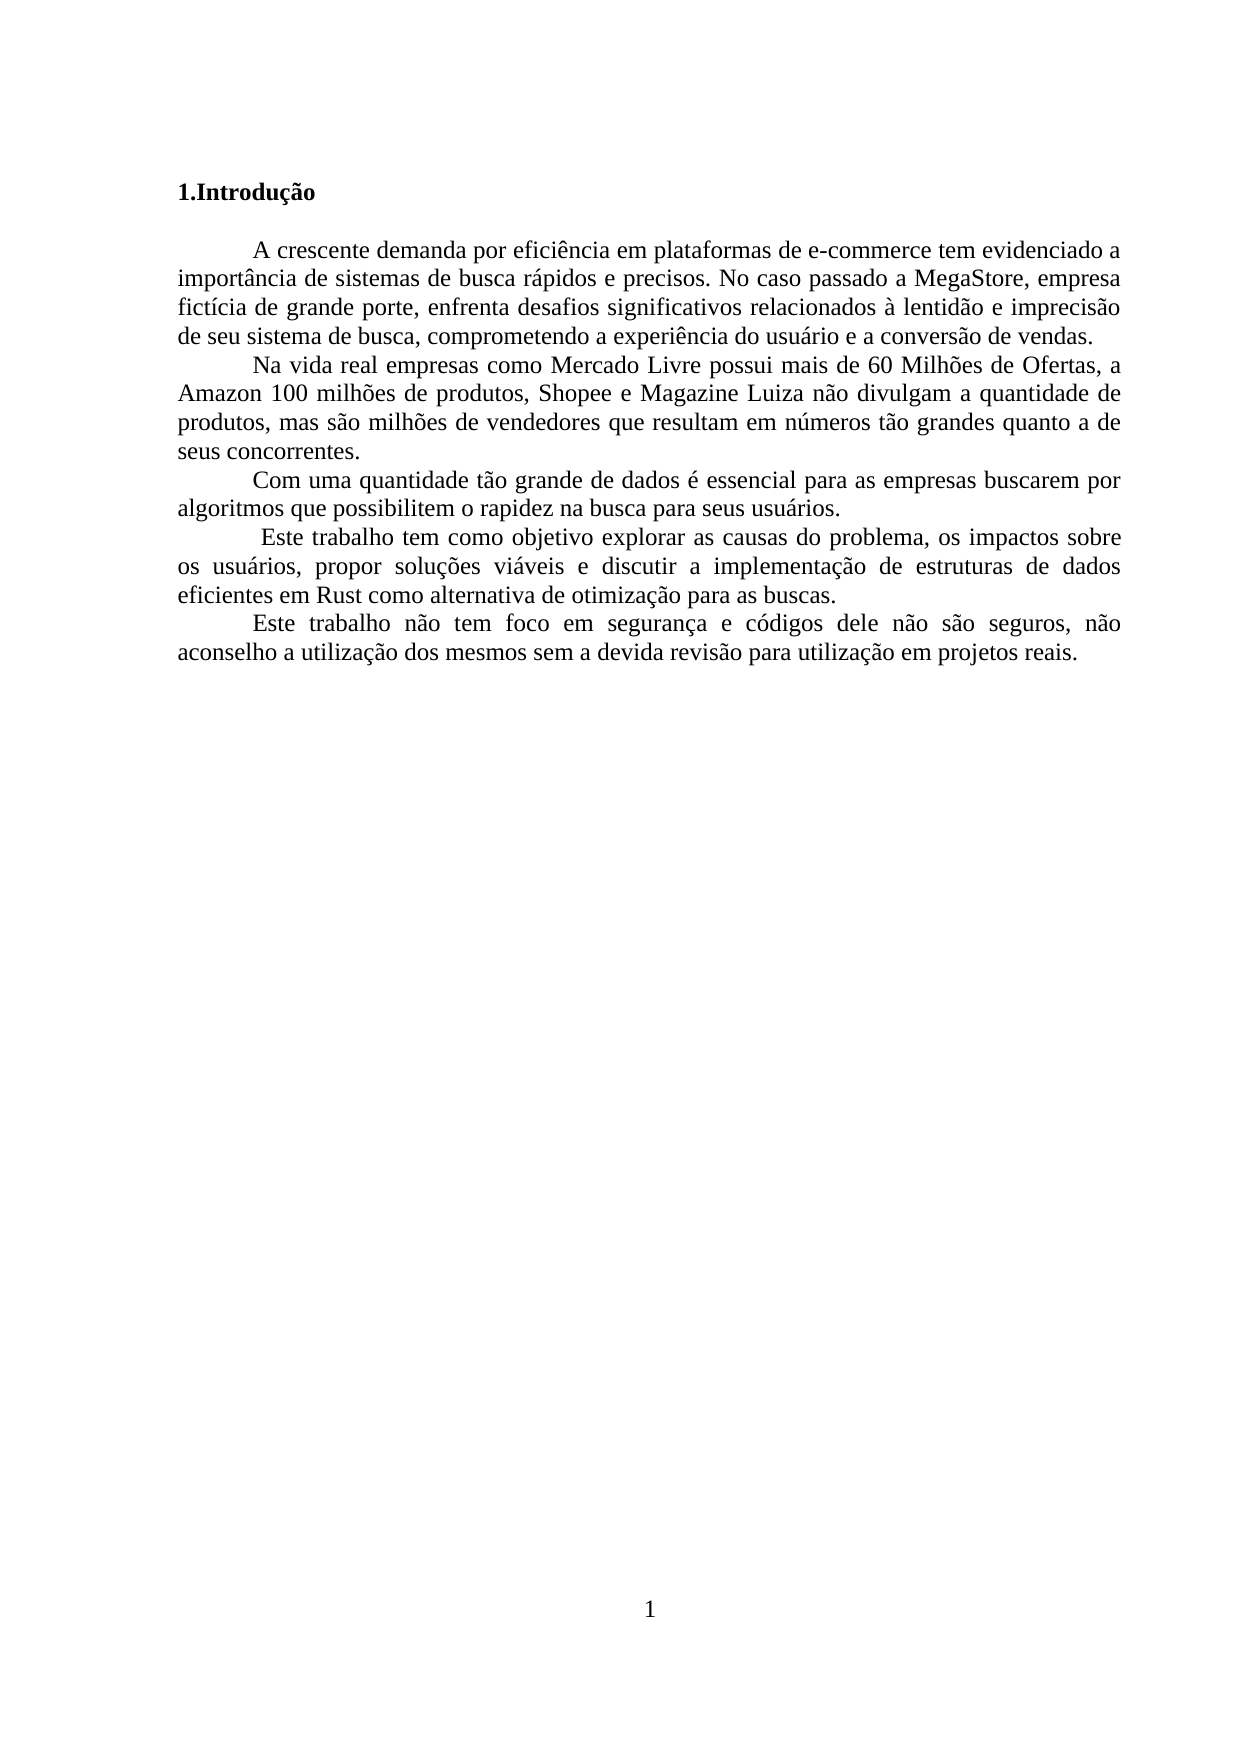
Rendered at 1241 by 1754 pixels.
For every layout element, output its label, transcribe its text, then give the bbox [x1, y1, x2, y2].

text Com uma quantidade tão grande de dados é essencial para as empresas buscarem por algoritmos que possibilitem o rapidez na busca para seus usuários. [177, 465, 1122, 522]
text 1.Introdução [177, 177, 1122, 206]
text Este trabalho não tem foco em segurança e códigos dele não são seguros, não aconselho a utilização dos mesmos sem a devida revisão para utilização em projetos reais. [177, 608, 1122, 666]
text Na vida real empresas como Mercado Livre possui mais de 60 Milhões de Ofertas, a Amazon 100 milhões de produtos, Shopee e Magazine Luiza não divulgam a quantidade de produtos, mas são milhões de vendedores que resultam em números tão grandes quanto a de seus concorrentes. [177, 350, 1122, 465]
text Este trabalho tem como objetivo explorar as causas do problema, os impactos sobre os usuários, propor soluções viáveis e discutir a implementação de estruturas de dados eficientes em Rust como alternativa de otimização para as buscas. [177, 522, 1122, 608]
text A crescente demanda por eficiência em plataformas de e-commerce tem evidenciado a importância de sistemas de busca rápidos e precisos. No caso passado a MegaStore, empresa fictícia de grande porte, enfrenta desafios significativos relacionados à lentidão e imprecisão de seu sistema de busca, comprometendo a experiência do usuário e a conversão de vendas. [177, 235, 1122, 350]
